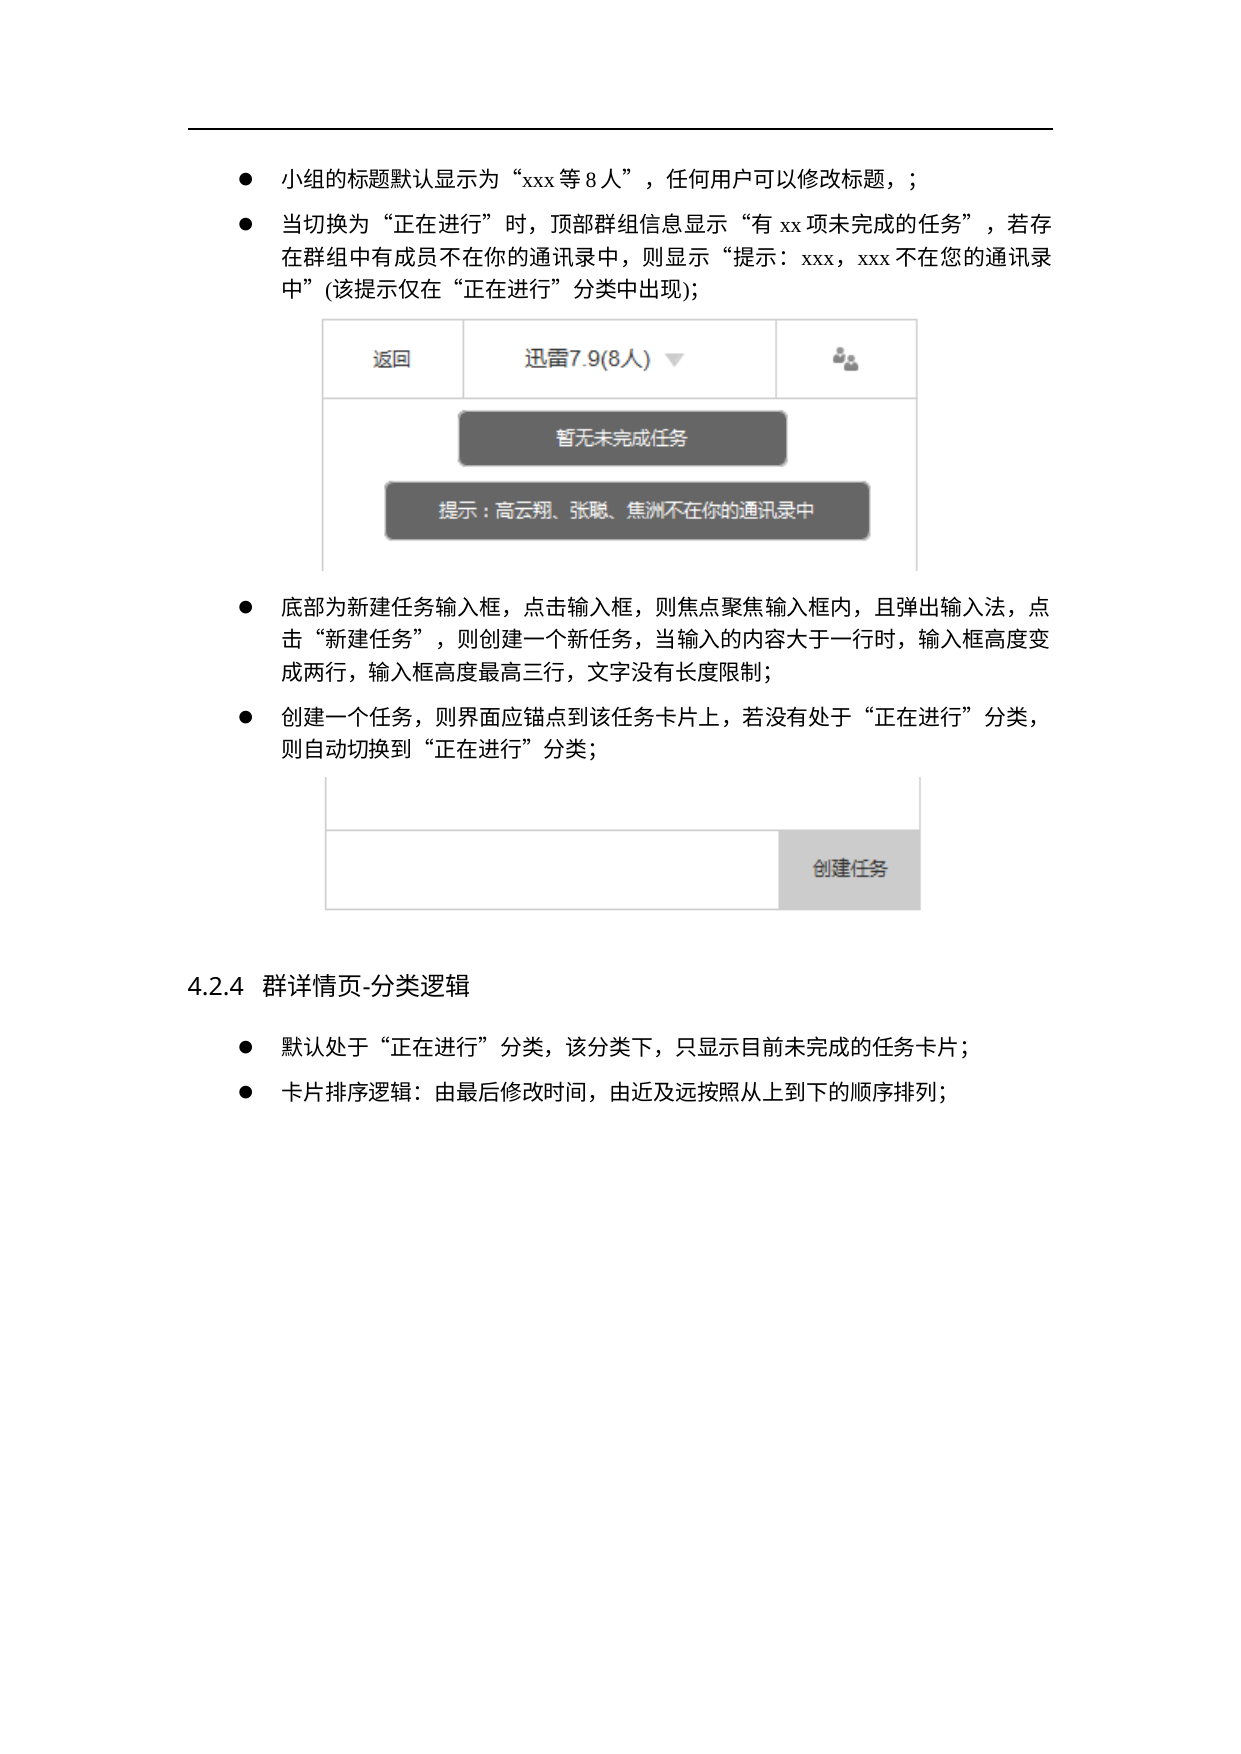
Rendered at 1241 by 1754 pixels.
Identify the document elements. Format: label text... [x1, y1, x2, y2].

list 卡片排序逻辑：由最后修改时间，由近及远按照从上到下的顺序排列； [237, 1074, 1053, 1107]
list 群详情页-分类逻辑 [187, 952, 1053, 1017]
list 默认处于“正在进行”分类，该分类下，只显示目前未完成的任务卡片； [237, 1029, 1053, 1062]
list 当切换为“正在进行”时，顶部群组信息显示“有xx项未完成的任务”，若存在群组中有成员不在你的通讯录中，则显示“提示：xxx，xxx不在您的通讯录中”(该提示仅在“正在进行”分类中出现)； [237, 207, 1053, 304]
list 底部为新建任务输入框，点击输入框，则焦点聚焦输入框内，且弹出输入法，点击“新建任务”，则创建一个新任务，当输入的内容大于一行时，输入框高度变成两行，输入框高度最高三行，文字没有长度限制； [237, 589, 1053, 687]
list 小组的标题默认显示为“xxx等8人”，任何用户可以修改标题，； [237, 162, 1053, 194]
list 创建一个任务，则界面应锚点到该任务卡片上，若没有处于“正在进行”分类，则自动切换到“正在进行”分类； [237, 699, 1053, 764]
picture [308, 777, 932, 920]
picture [319, 317, 921, 571]
